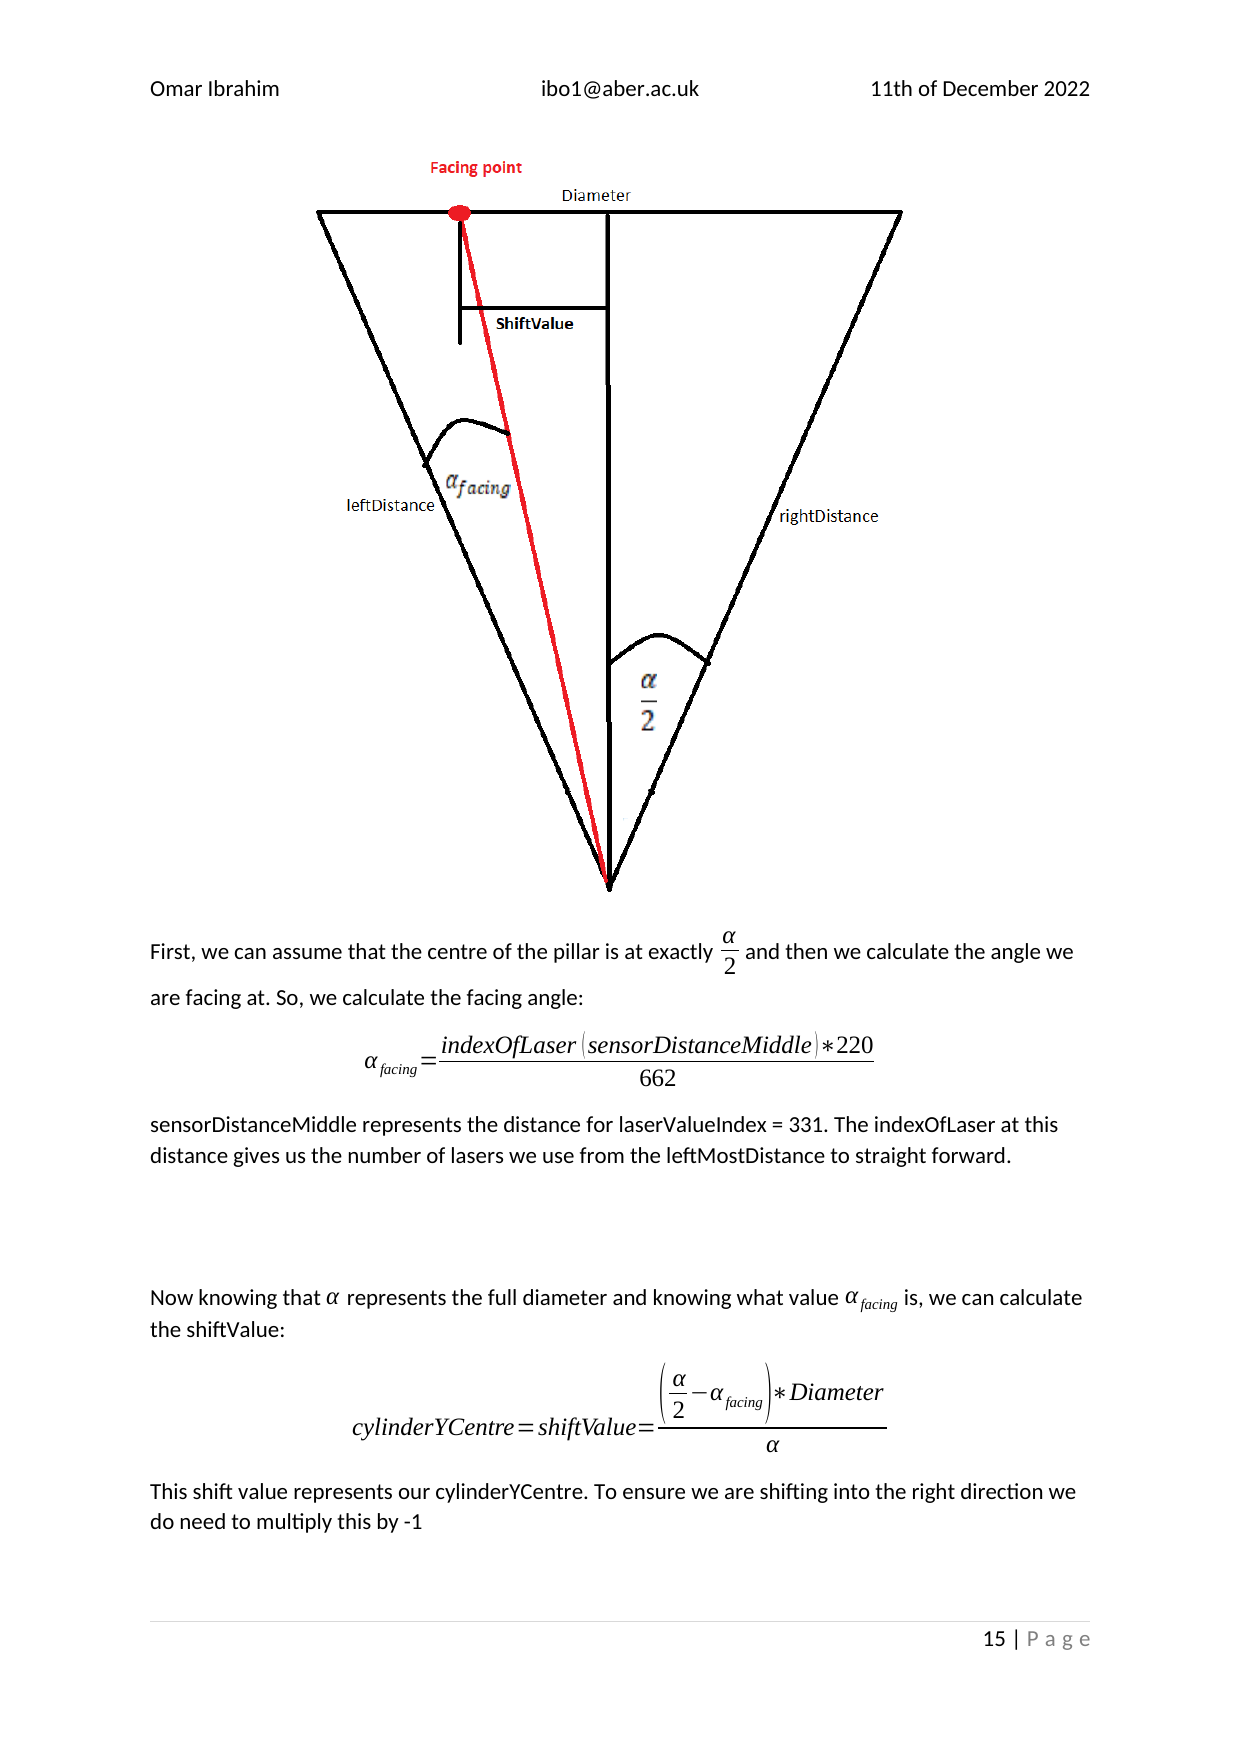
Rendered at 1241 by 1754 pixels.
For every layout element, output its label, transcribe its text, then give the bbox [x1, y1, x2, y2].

text First, we can assume that the centre of the pillar is at exactly and then we calculate the angle we are facing at. So, we calculate the facing angle: [150, 922, 1090, 1011]
text sensorDistanceMiddle represents the distance for laserValueIndex = 331. The indexOfLaser at this distance gives us the number of lasers we use from the leftMostDistance to straight forward. [150, 1111, 1090, 1169]
text This shift value represents our cylinderYCentre. To ensure we are shifting into the right direction we do need to multiply this by -1 [150, 1477, 1090, 1535]
text Now knowing that represents the full diameter and knowing what value is, we can calculate the shiftValue: [150, 1281, 1090, 1343]
picture [274, 150, 966, 903]
